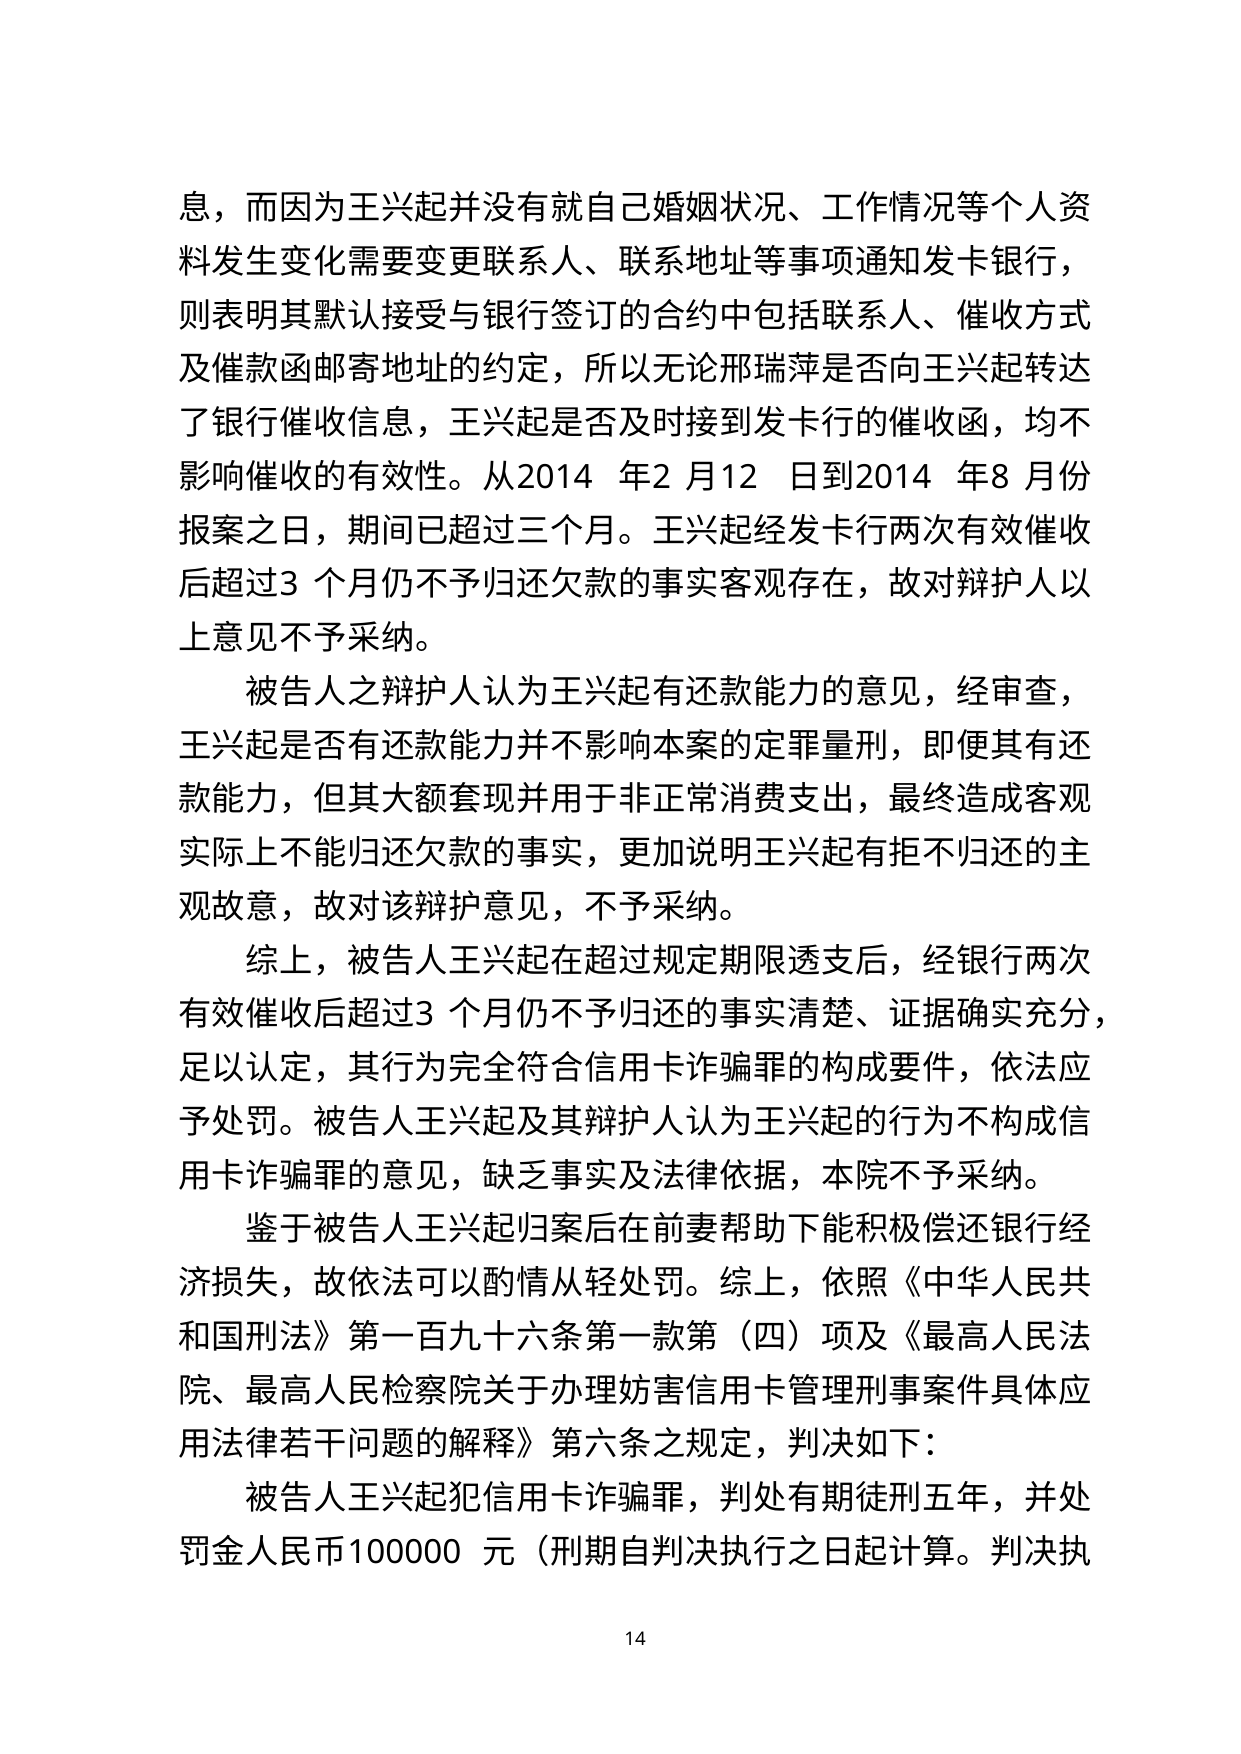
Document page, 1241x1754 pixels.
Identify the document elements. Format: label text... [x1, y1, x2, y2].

text 被告人之辩护人认为王兴起有还款能力的意见，经审查，王兴起是否有还款能力并不影响本案的定罪量刑，即便其有还款能力，但其大额套现并用于非正常消费支出，最终造成客观实际上不能归还欠款的事实，更加说明王兴起有拒不归还的主观故意，故对该辩护意见，不予采纳。 [178, 662, 1092, 931]
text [178, 1468, 1092, 1576]
text 鉴于被告人王兴起归案后在前妻帮助下能积极偿还银行经济损失，故依法可以酌情从轻处罚。综上，依照《中华人民共和国刑法》第一百九十六条第一款第（四）项及《最高人民法院、最高人民检察院关于办理妨害信用卡管理刑事案件具体应用法律若干问题的解释》第六条之规定，判决如下： [178, 1199, 1092, 1468]
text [178, 178, 1092, 662]
text 综上，被告人王兴起在超过规定期限透支后，经银行两次有效催收后超过3个月仍不予归还的事实清楚、证据确实充分，足以认定，其行为完全符合信用卡诈骗罪的构成要件，依法应予处罚。被告人王兴起及其辩护人认为王兴起的行为不构成信用卡诈骗罪的意见，缺乏事实及法律依据，本院不予采纳。 [178, 931, 1092, 1199]
